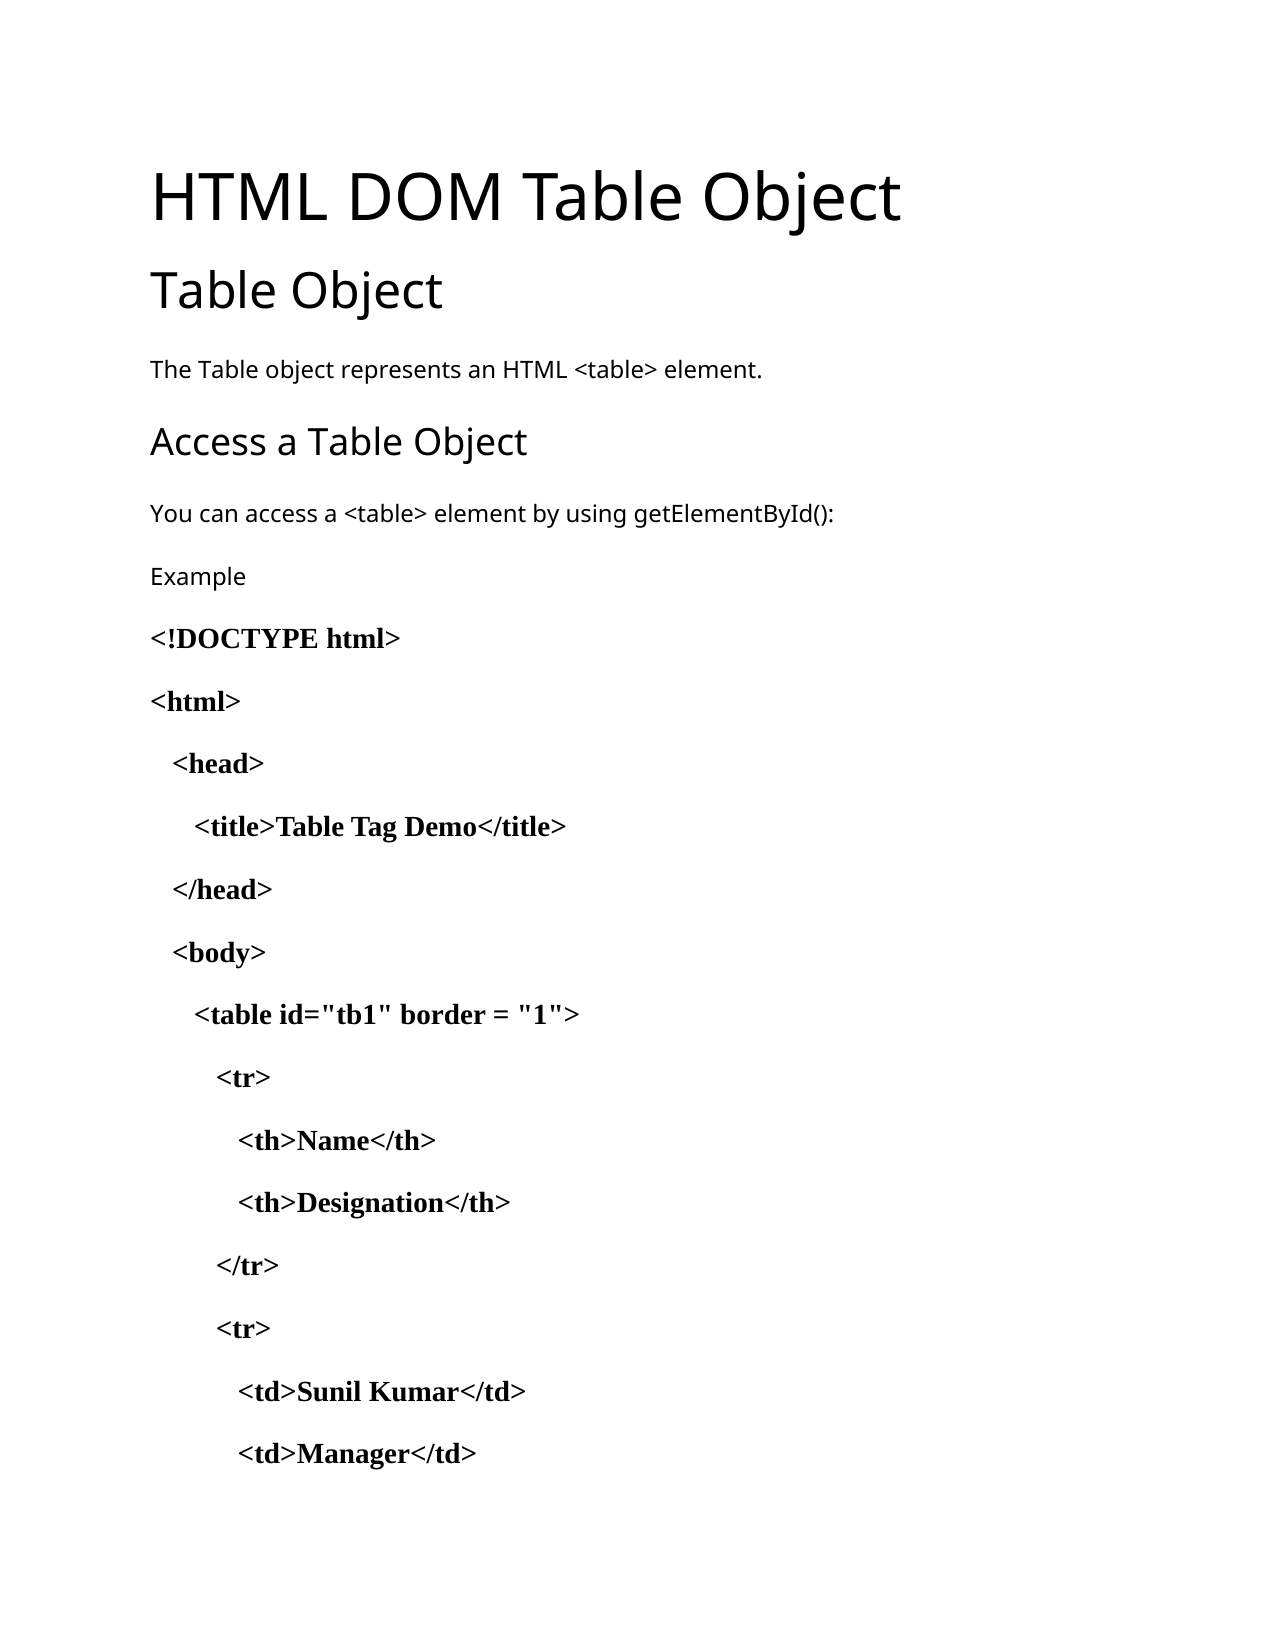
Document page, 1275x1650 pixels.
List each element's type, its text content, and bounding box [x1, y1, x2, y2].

subtitle <html> [150, 684, 1125, 717]
subtitle <th>Designation</th> [150, 1186, 1125, 1219]
subtitle <td>Sunil Kumar</td> [150, 1374, 1125, 1407]
subtitle <tr> [150, 1060, 1125, 1094]
subtitle <title>Table Tag Demo</title> [150, 809, 1125, 843]
text The Table object represents an HTML <table> element. [150, 353, 1125, 386]
subtitle <!DOCTYPE html> [150, 621, 1125, 655]
subtitle <table id="tb1" border = "1"> [150, 997, 1125, 1031]
subtitle </head> [150, 872, 1125, 906]
text You can access a <table> element by using getElementById(): [150, 497, 1125, 529]
subtitle Access a Table Object [150, 416, 1125, 467]
subtitle Table Object [150, 255, 1125, 323]
subtitle <td>Manager</td> [150, 1436, 1125, 1470]
subtitle </tr> [150, 1248, 1125, 1282]
subtitle HTML DOM Table Object [150, 150, 1125, 239]
subtitle <body> [150, 935, 1125, 968]
subtitle <tr> [150, 1311, 1125, 1344]
subtitle <head> [150, 747, 1125, 780]
subtitle <th>Name</th> [150, 1123, 1125, 1156]
text Example [150, 559, 1125, 592]
